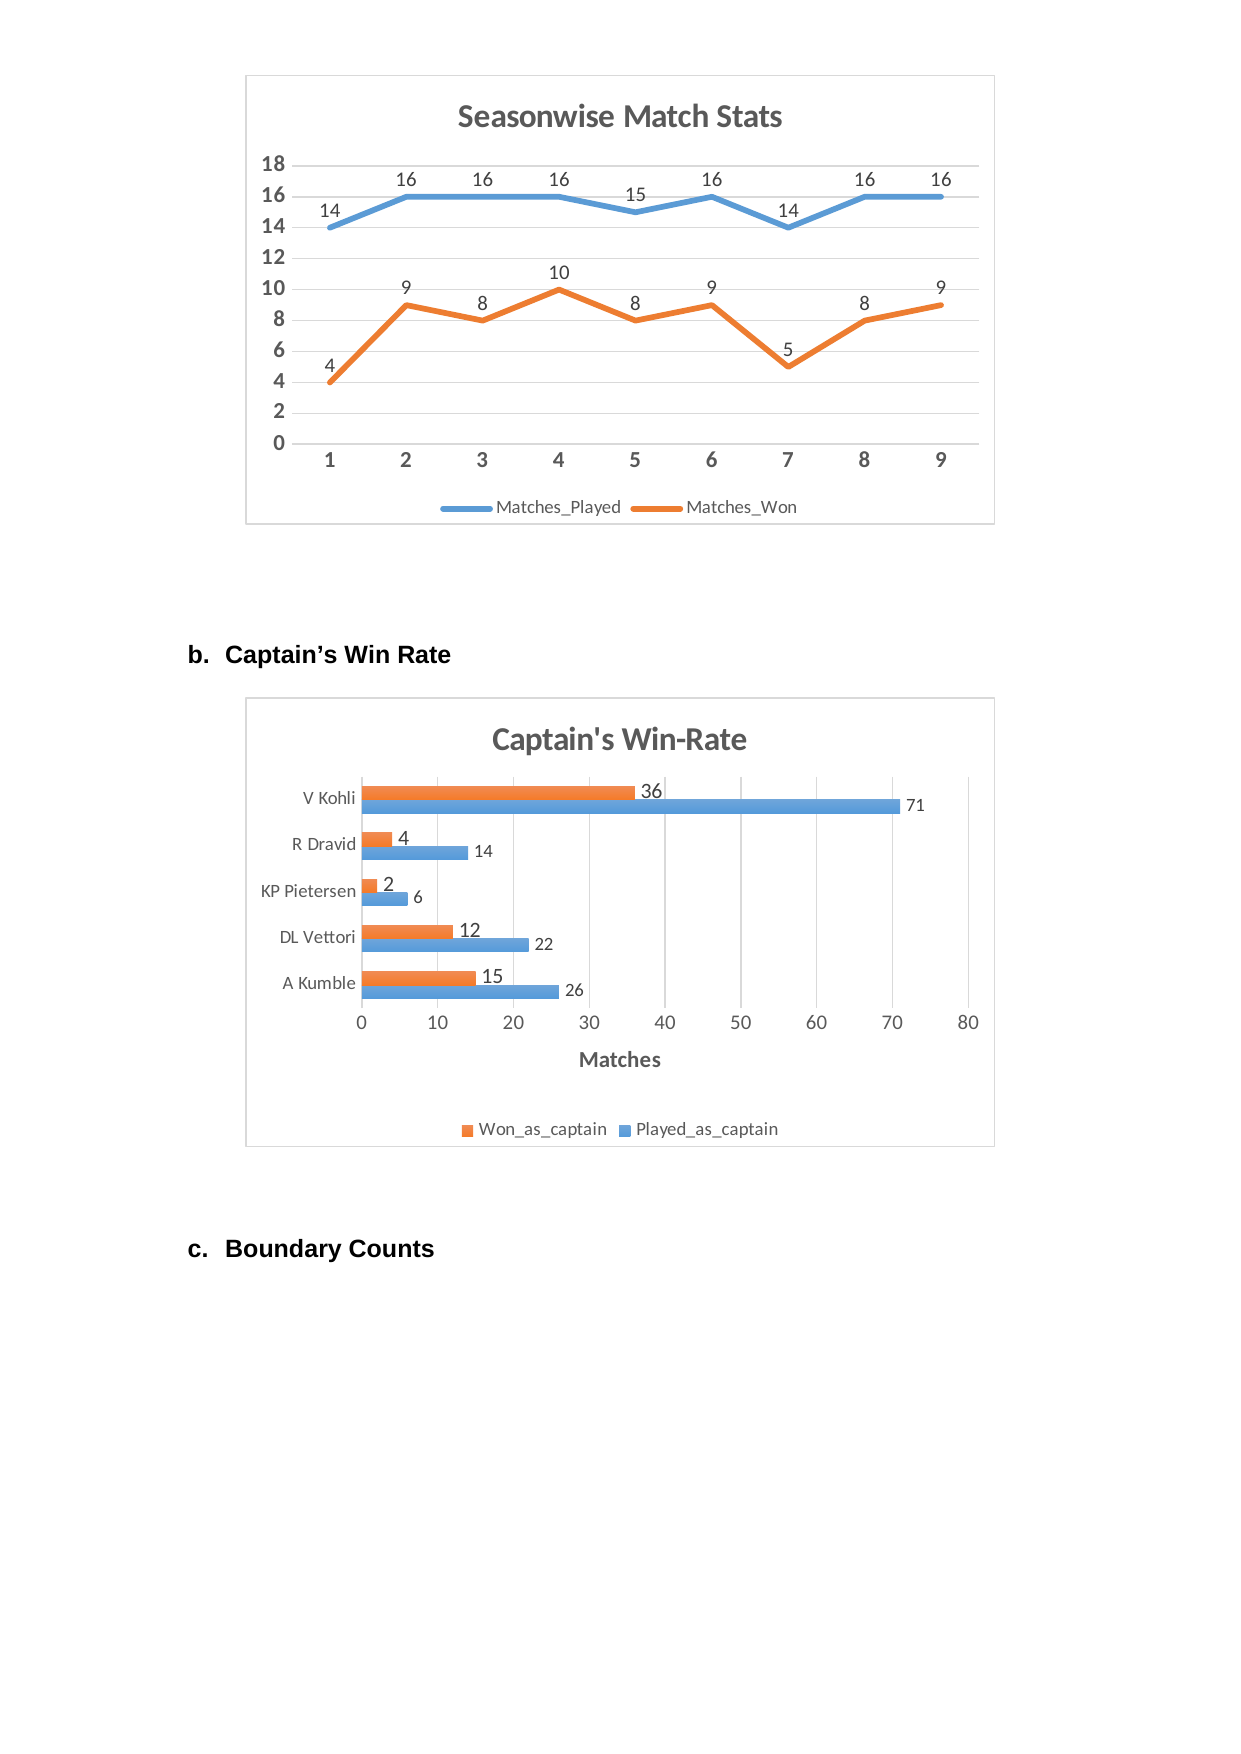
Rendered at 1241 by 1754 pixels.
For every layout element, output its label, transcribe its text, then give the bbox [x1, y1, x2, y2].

list Captain’s Win Rate [187, 640, 1165, 669]
list Boundary Counts [187, 1234, 1165, 1262]
